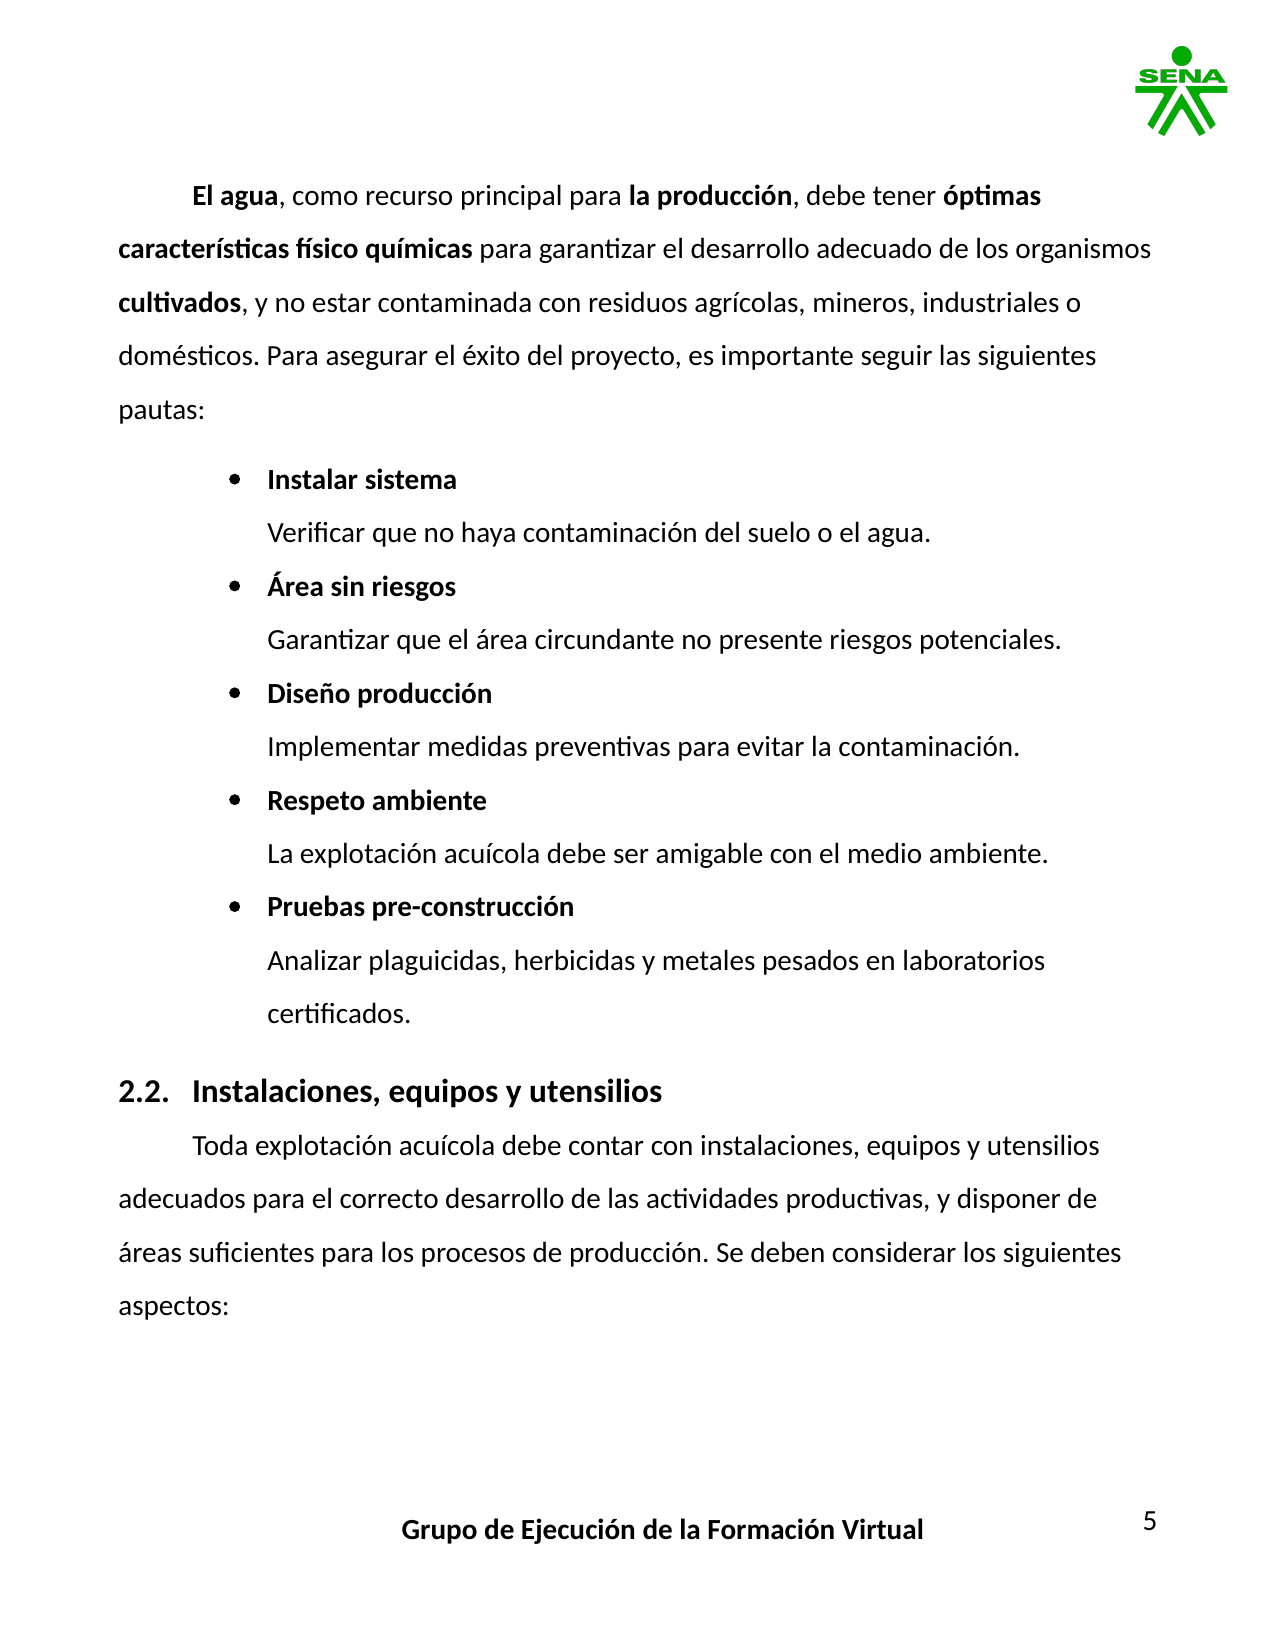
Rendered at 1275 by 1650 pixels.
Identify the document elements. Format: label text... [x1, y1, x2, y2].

text Toda explotación acuícola debe contar con instalaciones, equipos y utensilios adecuados para el correcto desarrollo de las actividades productivas, y disponer de áreas suficientes para los procesos de producción. Se deben considerar los siguientes aspectos: [118, 1127, 1157, 1323]
list Implementar medidas preventivas para evitar la contaminación. [267, 728, 1157, 764]
list Área sin riesgos [229, 568, 1157, 603]
list Garantizar que el área circundante no presente riesgos potenciales. [267, 621, 1157, 657]
list La explotación acuícola debe ser amigable con el medio ambiente. [267, 835, 1157, 871]
list Analizar plaguicidas, herbicidas y metales pesados en laboratorios certificados. [267, 942, 1157, 1031]
list Verificar que no haya contaminación del suelo o el agua. [267, 514, 1157, 550]
text El agua, como recurso principal para la producción, debe tener óptimas características físico químicas para garantizar el desarrollo adecuado de los organismos cultivados, y no estar contaminada con residuos agrícolas, mineros, industriales o domésticos. Para asegurar el éxito del proyecto, es importante seguir las siguientes pautas: [118, 177, 1157, 427]
picture [1135, 46, 1228, 136]
list Pruebas pre-construcción [229, 888, 1157, 924]
list Respeto ambiente [229, 782, 1157, 817]
list Instalar sistema [229, 461, 1157, 497]
list Diseño producción [229, 675, 1157, 710]
subtitle Instalaciones, equipos y utensilios [118, 1070, 1157, 1110]
